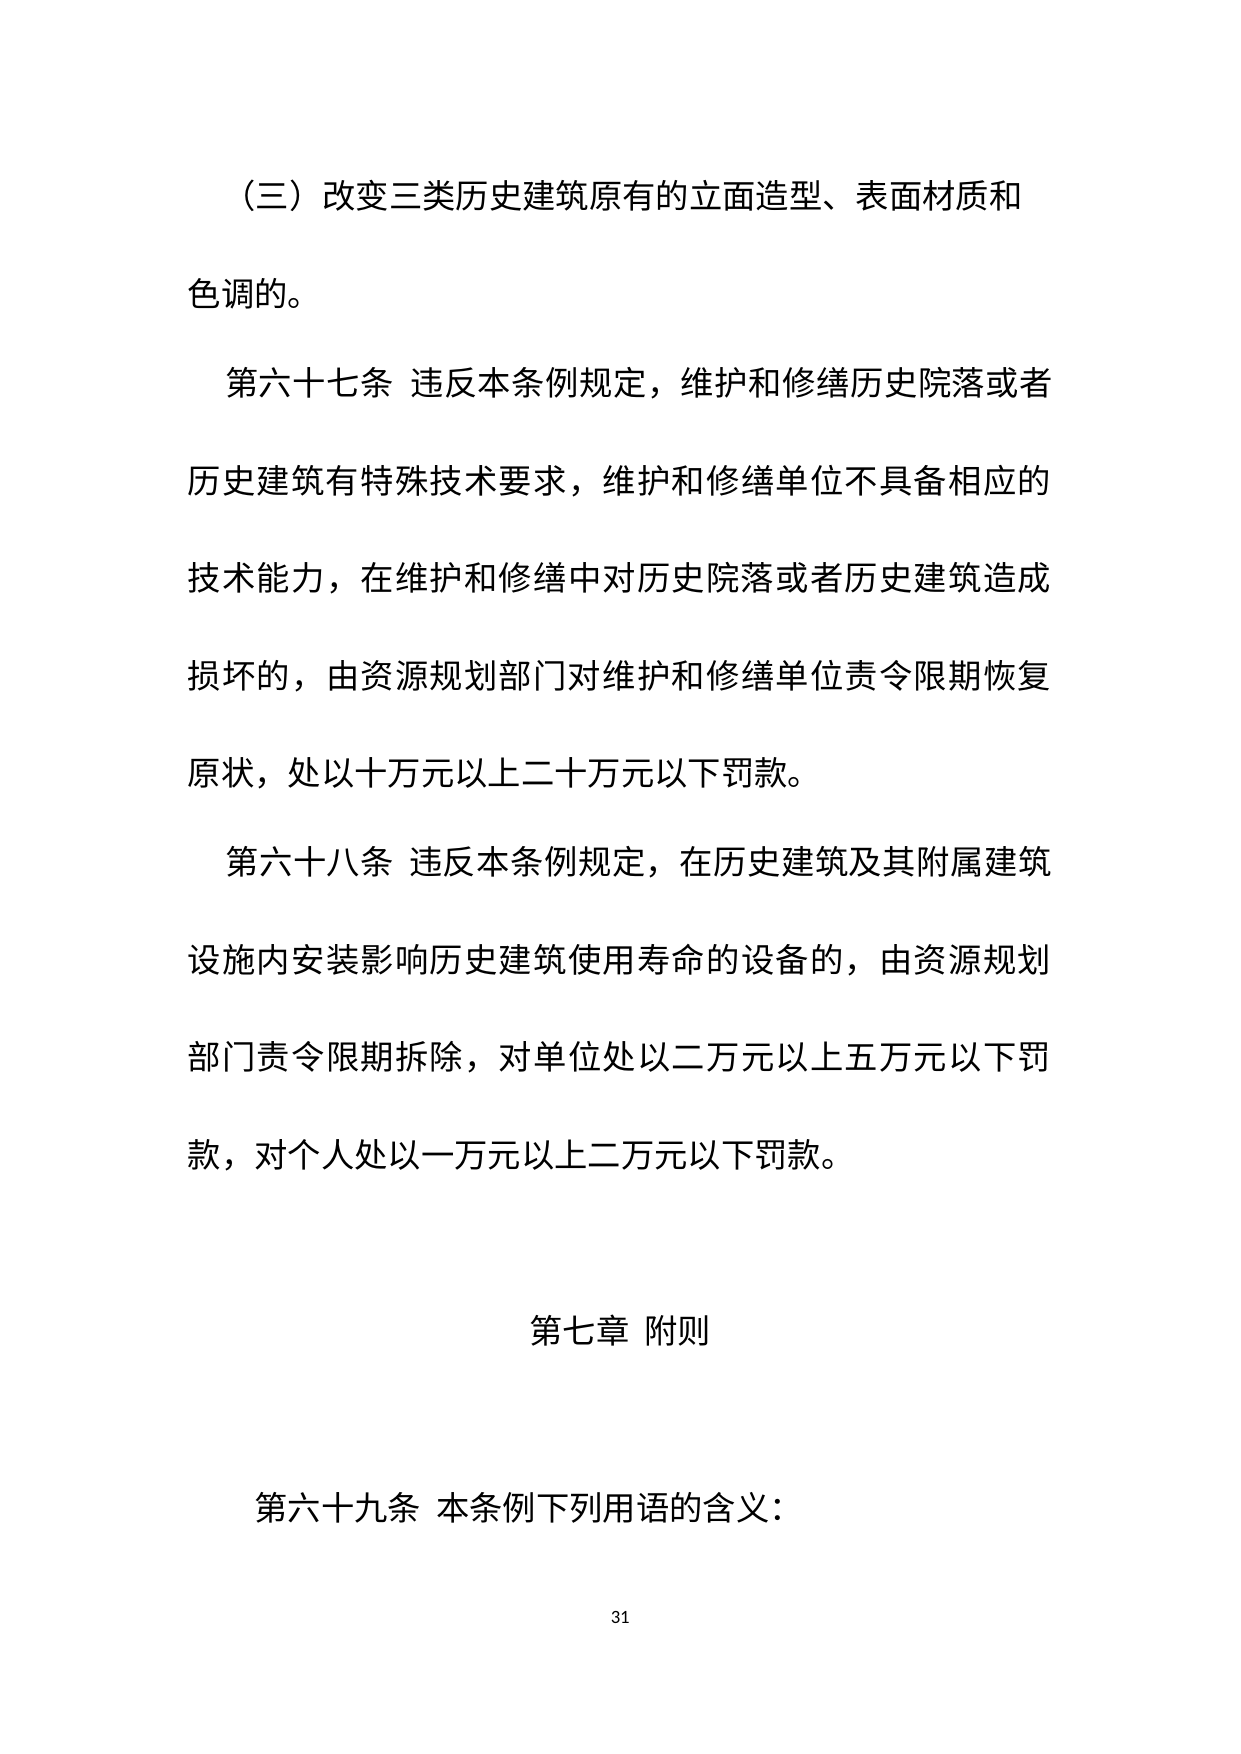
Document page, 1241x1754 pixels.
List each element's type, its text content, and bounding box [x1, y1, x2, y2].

text 第六十九条 本条例下列用语的含义： [187, 1474, 1053, 1539]
text 第六十八条 违反本条例规定，在历史建筑及其附属建筑设施内安装影响历史建筑使用寿命的设备的，由资源规划部门责令限期拆除，对单位处以二万元以上五万元以下罚款，对个人处以一万元以上二万元以下罚款。 [187, 828, 1053, 1185]
text （三）改变三类历史建筑原有的立面造型、表面材质和色调的。 [187, 162, 1053, 324]
text 第七章 附则 [187, 1297, 1053, 1362]
text 第六十七条 违反本条例规定，维护和修缮历史院落或者历史建筑有特殊技术要求，维护和修缮单位不具备相应的技术能力，在维护和修缮中对历史院落或者历史建筑造成损坏的，由资源规划部门对维护和修缮单位责令限期恢复原状，处以十万元以上二十万元以下罚款。 [187, 348, 1053, 803]
